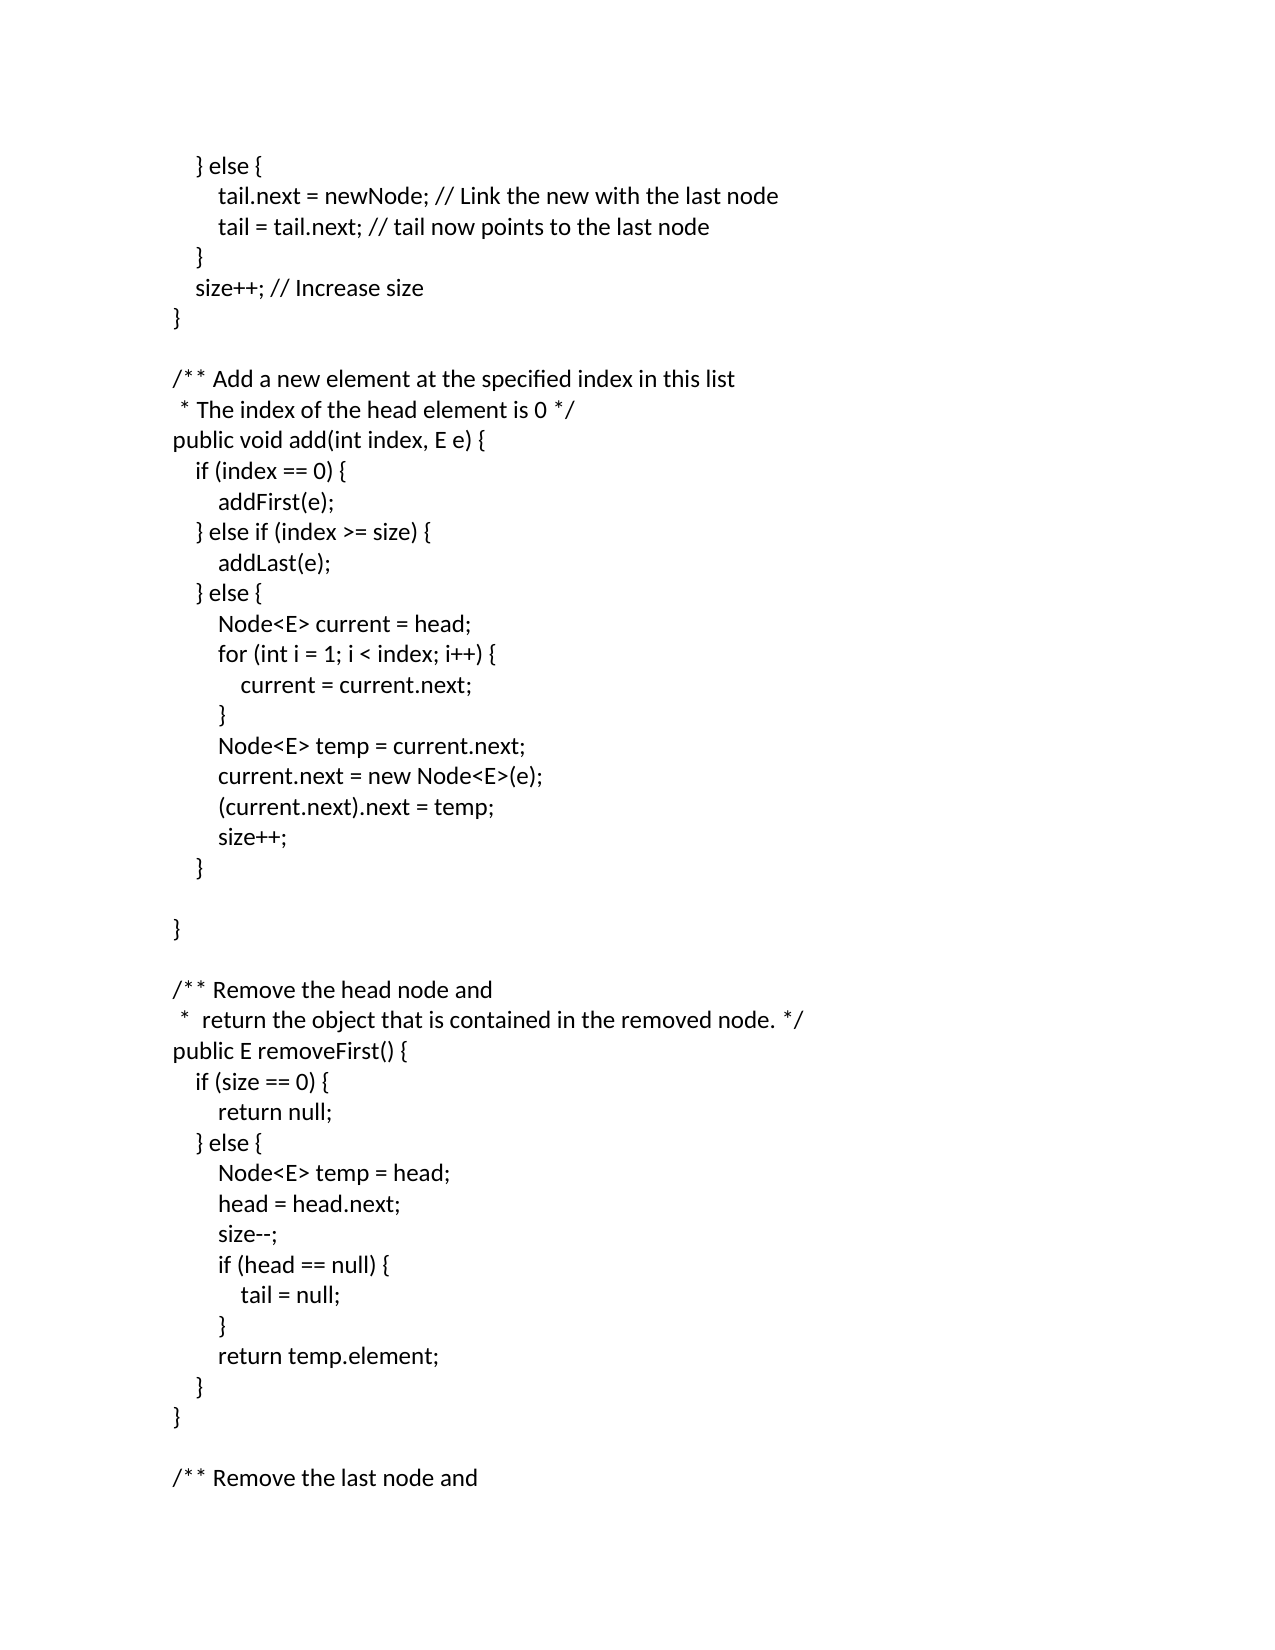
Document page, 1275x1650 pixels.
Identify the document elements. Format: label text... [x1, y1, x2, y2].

text } [150, 699, 1125, 730]
text } else { [150, 150, 1125, 181]
text public E removeFirst() { [150, 1035, 1125, 1066]
text if (size == 0) { [150, 1066, 1125, 1096]
text return temp.element; [150, 1340, 1125, 1371]
text } [150, 913, 1125, 943]
text } [150, 303, 1125, 333]
text size--; [150, 1218, 1125, 1249]
text current.next = new Node<E>(e); [150, 760, 1125, 791]
text tail.next = newNode; // Link the new with the last node [150, 181, 1125, 211]
text } else { [150, 577, 1125, 608]
text return null; [150, 1096, 1125, 1127]
text for (int i = 1; i < index; i++) { [150, 638, 1125, 669]
text size++; [150, 821, 1125, 852]
text tail = tail.next; // tail now points to the last node [150, 211, 1125, 242]
text } else if (index >= size) { [150, 516, 1125, 547]
text * The index of the head element is 0 */ [150, 394, 1125, 425]
text (current.next).next = temp; [150, 791, 1125, 821]
text /** Remove the last node and [150, 1462, 1125, 1493]
text if (head == null) { [150, 1249, 1125, 1279]
text tail = null; [150, 1279, 1125, 1310]
text Node<E> temp = head; [150, 1157, 1125, 1188]
text addLast(e); [150, 547, 1125, 577]
text current = current.next; [150, 669, 1125, 699]
text public void add(int index, E e) { [150, 425, 1125, 455]
text addFirst(e); [150, 486, 1125, 516]
text } [150, 1371, 1125, 1401]
text } else { [150, 1127, 1125, 1157]
text } [150, 1310, 1125, 1340]
text size++; // Increase size [150, 272, 1125, 303]
text * return the object that is contained in the removed node. */ [150, 1004, 1125, 1035]
text } [150, 852, 1125, 882]
text } [150, 1401, 1125, 1432]
text Node<E> current = head; [150, 608, 1125, 638]
text } [150, 242, 1125, 272]
text /** Remove the head node and [150, 974, 1125, 1004]
text Node<E> temp = current.next; [150, 730, 1125, 760]
text head = head.next; [150, 1188, 1125, 1218]
text if (index == 0) { [150, 455, 1125, 486]
text /** Add a new element at the specified index in this list [150, 364, 1125, 394]
